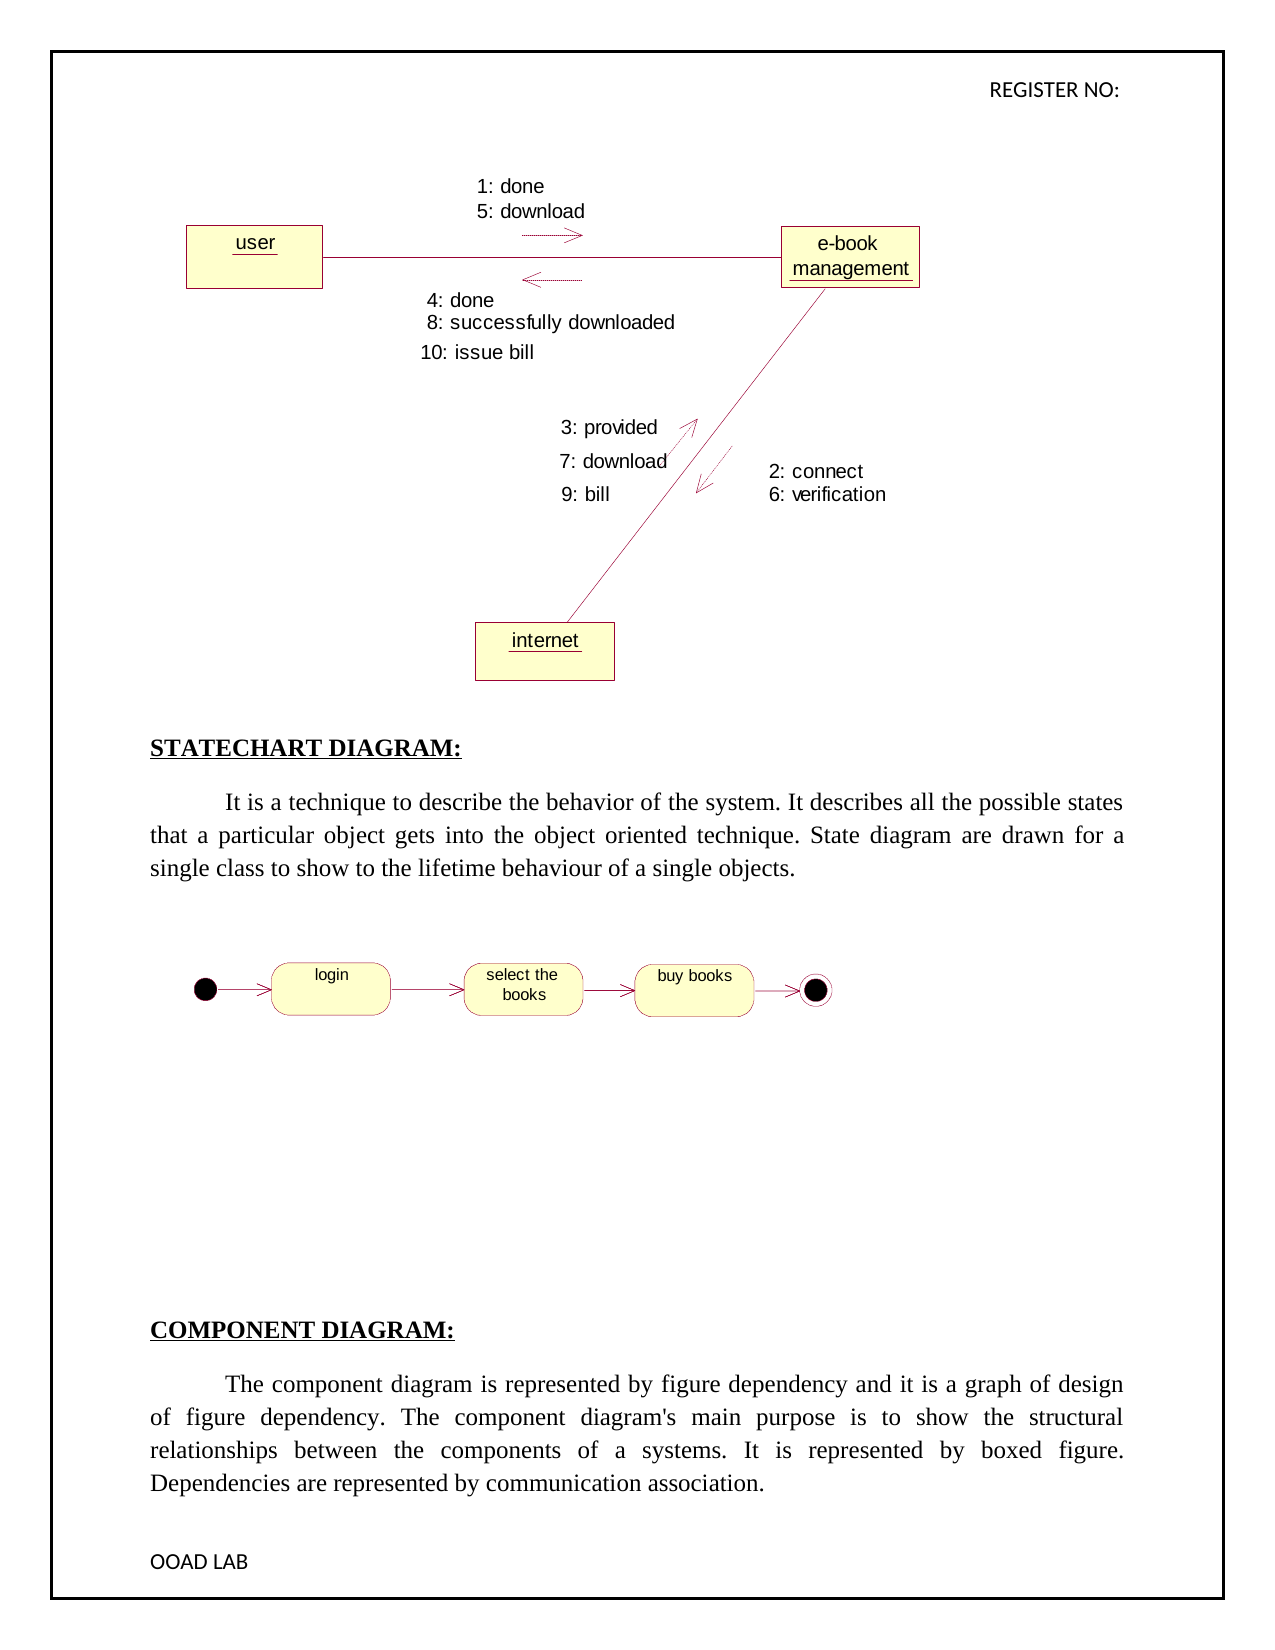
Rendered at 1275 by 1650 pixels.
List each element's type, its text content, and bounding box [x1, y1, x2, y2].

text COMPONENT DIAGRAM: [150, 1315, 1125, 1344]
text The component diagram is represented by figure dependency and it is a graph of design of figure dependency. The component diagram's main purpose is to show the structural relationships between the components of a systems. It is represented by boxed figure. Dependencies are represented by communication association. [150, 1369, 1125, 1497]
text It is a technique to describe the behavior of the system. It describes all the possible states that a particular object gets into the object oriented technique. State diagram are drawn for a single class to show to the lifetime behaviour of a single objects. [150, 787, 1125, 881]
text STATECHART DIAGRAM: [150, 733, 1125, 762]
